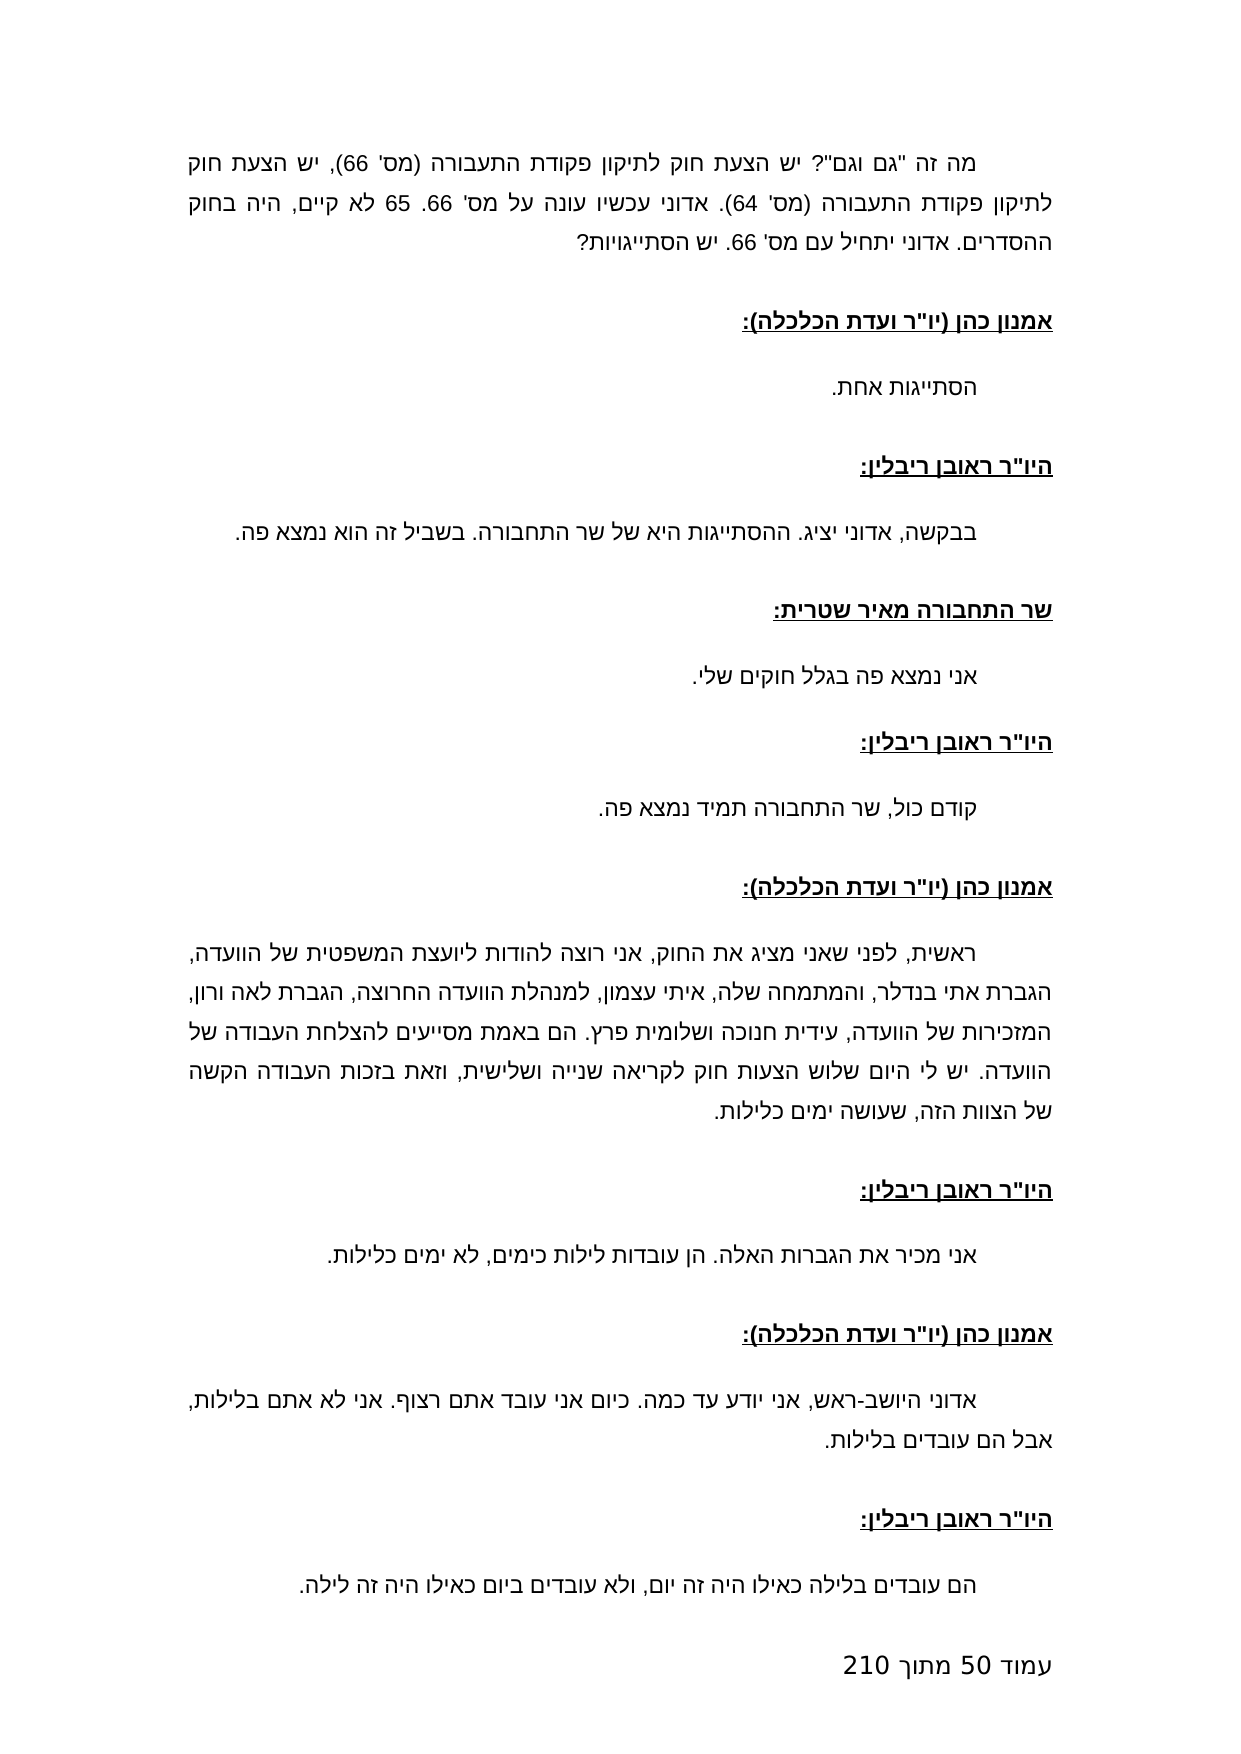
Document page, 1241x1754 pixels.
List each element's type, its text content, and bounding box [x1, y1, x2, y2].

text בבקשה, אדוני יציג. ההסתייגות היא של שר התחבורה. בשביל זה הוא נמצא פה. [187, 518, 1053, 545]
text אמנון כהן (יו"ר ועדת הכלכלה): [187, 308, 1053, 334]
text קודם כול, שר התחבורה תמיד נמצא פה. [187, 795, 1053, 821]
text היו"ר ראובן ריבלין: [187, 1177, 1053, 1203]
text אני מכיר את הגברות האלה. הן עובדות לילות כימים, לא ימים כלילות. [187, 1242, 1053, 1269]
text אמנון כהן (יו"ר ועדת הכלכלה): [187, 874, 1053, 900]
text שר התחבורה מאיר שטרית: [187, 597, 1053, 624]
text היו"ר ראובן ריבלין: [187, 729, 1053, 756]
text ראשית, לפני שאני מציג את החוק, אני רוצה להודות ליועצת המשפטית של הוועדה, הגברת אתי בנדלר, והמתמחה שלה, איתי עצמון, למנהלת הוועדה החרוצה, הגברת לאה ורון, המזכירות של הוועדה, עידית חנוכה ושלומית פרץ. הם באמת מסייעים להצלחת העבודה של הוועדה. יש לי היום שלוש הצעות חוק לקריאה שנייה ושלישית, וזאת בזכות העבודה הקשה של הצוות הזה, שעושה ימים כלילות. [187, 940, 1053, 1124]
text אני נמצא פה בגלל חוקים שלי. [187, 663, 1053, 690]
text אדוני היושב-ראש, אני יודע עד כמה. כיום אני עובד אתם רצוף. אני לא אתם בלילות, אבל הם עובדים בלילות. [187, 1387, 1053, 1453]
text היו"ר ראובן ריבלין: [187, 453, 1053, 479]
text הם עובדים בלילה כאילו היה זה יום, ולא עובדים ביום כאילו היה זה לילה. [187, 1572, 1053, 1598]
text אמנון כהן (יו"ר ועדת הכלכלה): [187, 1321, 1053, 1348]
text הסתייגות אחת. [187, 374, 1053, 400]
text היו"ר ראובן ריבלין: [187, 1506, 1053, 1532]
text מה זה "גם וגם"? יש הצעת חוק לתיקון פקודת התעבורה (מס' 66), יש הצעת חוק לתיקון פקודת התעבורה (מס' 64). אדוני עכשיו עונה על מס' 66. 65 לא קיים, היה בחוק ההסדרים. אדוני יתחיל עם מס' 66. יש הסתייגויות? [187, 150, 1053, 255]
